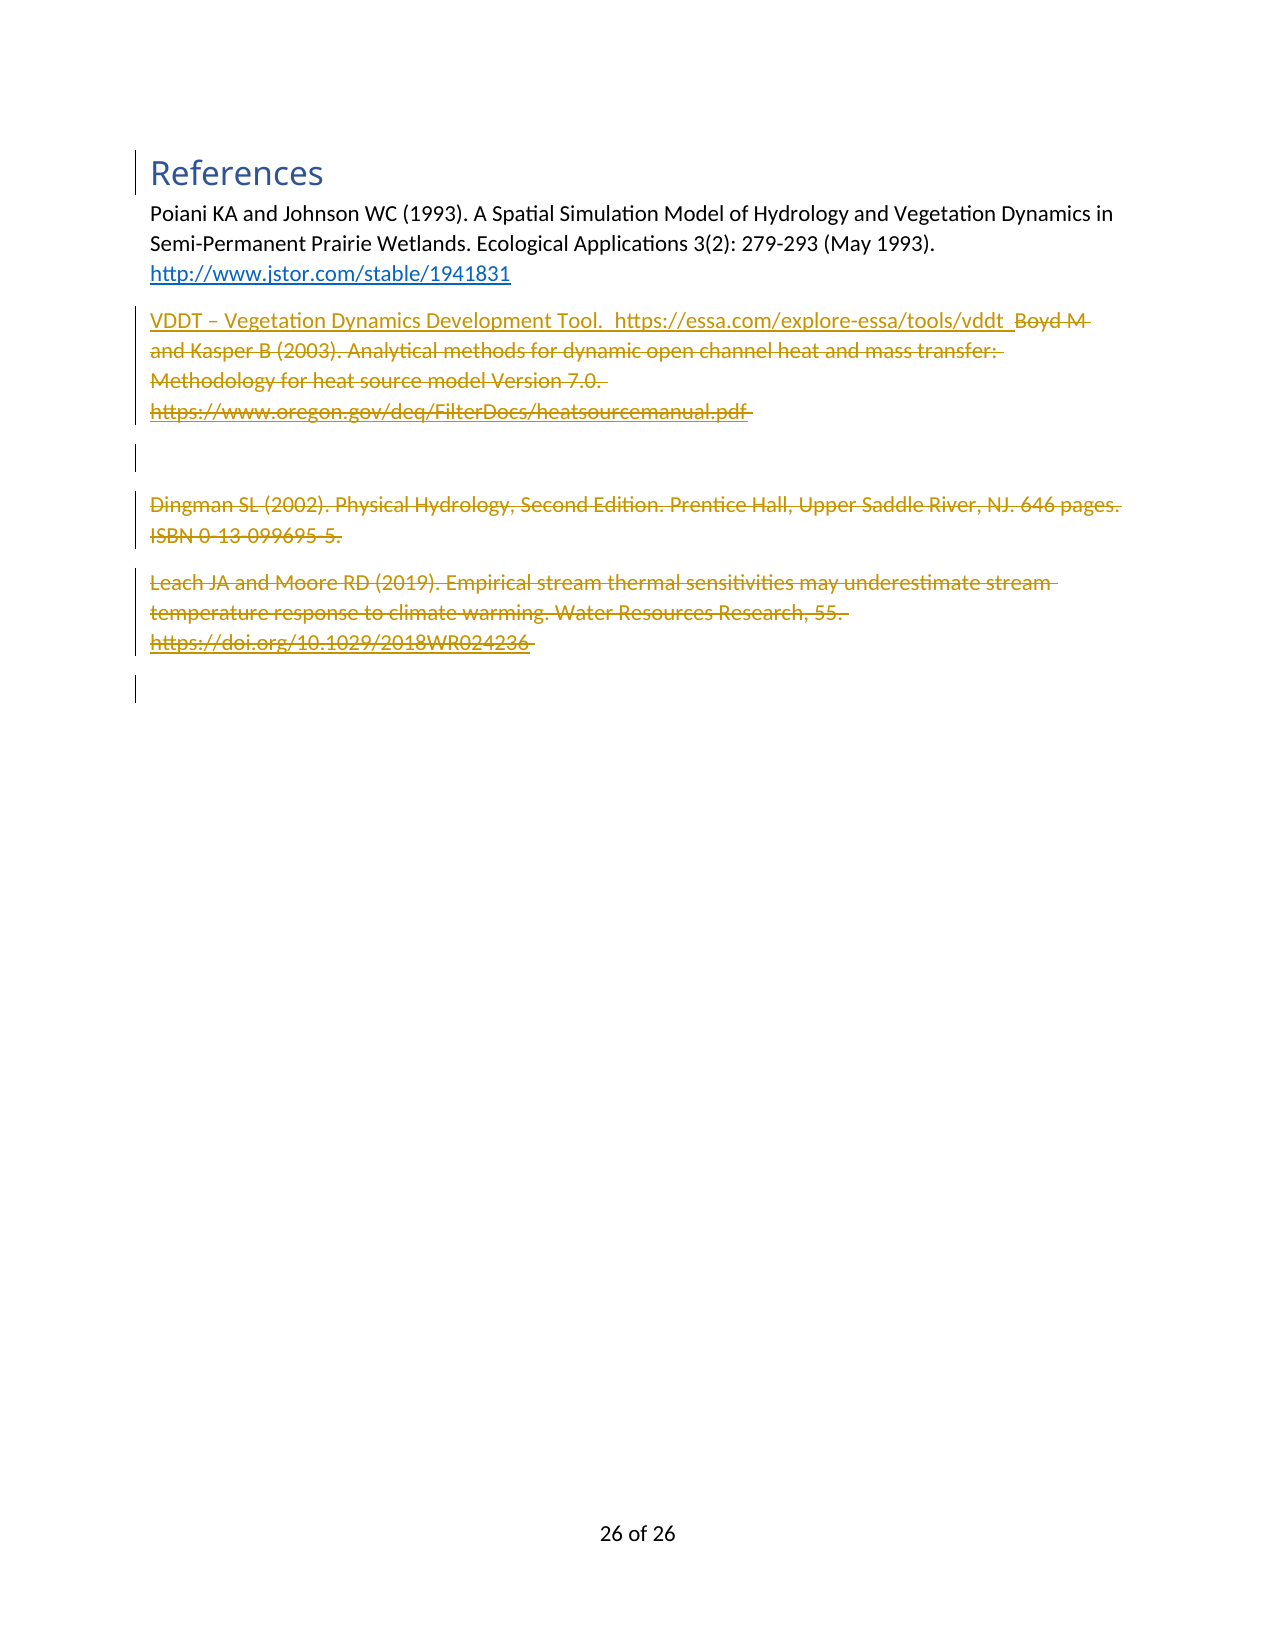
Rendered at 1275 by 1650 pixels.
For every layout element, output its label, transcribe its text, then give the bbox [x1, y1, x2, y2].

subtitle References [150, 150, 1125, 195]
